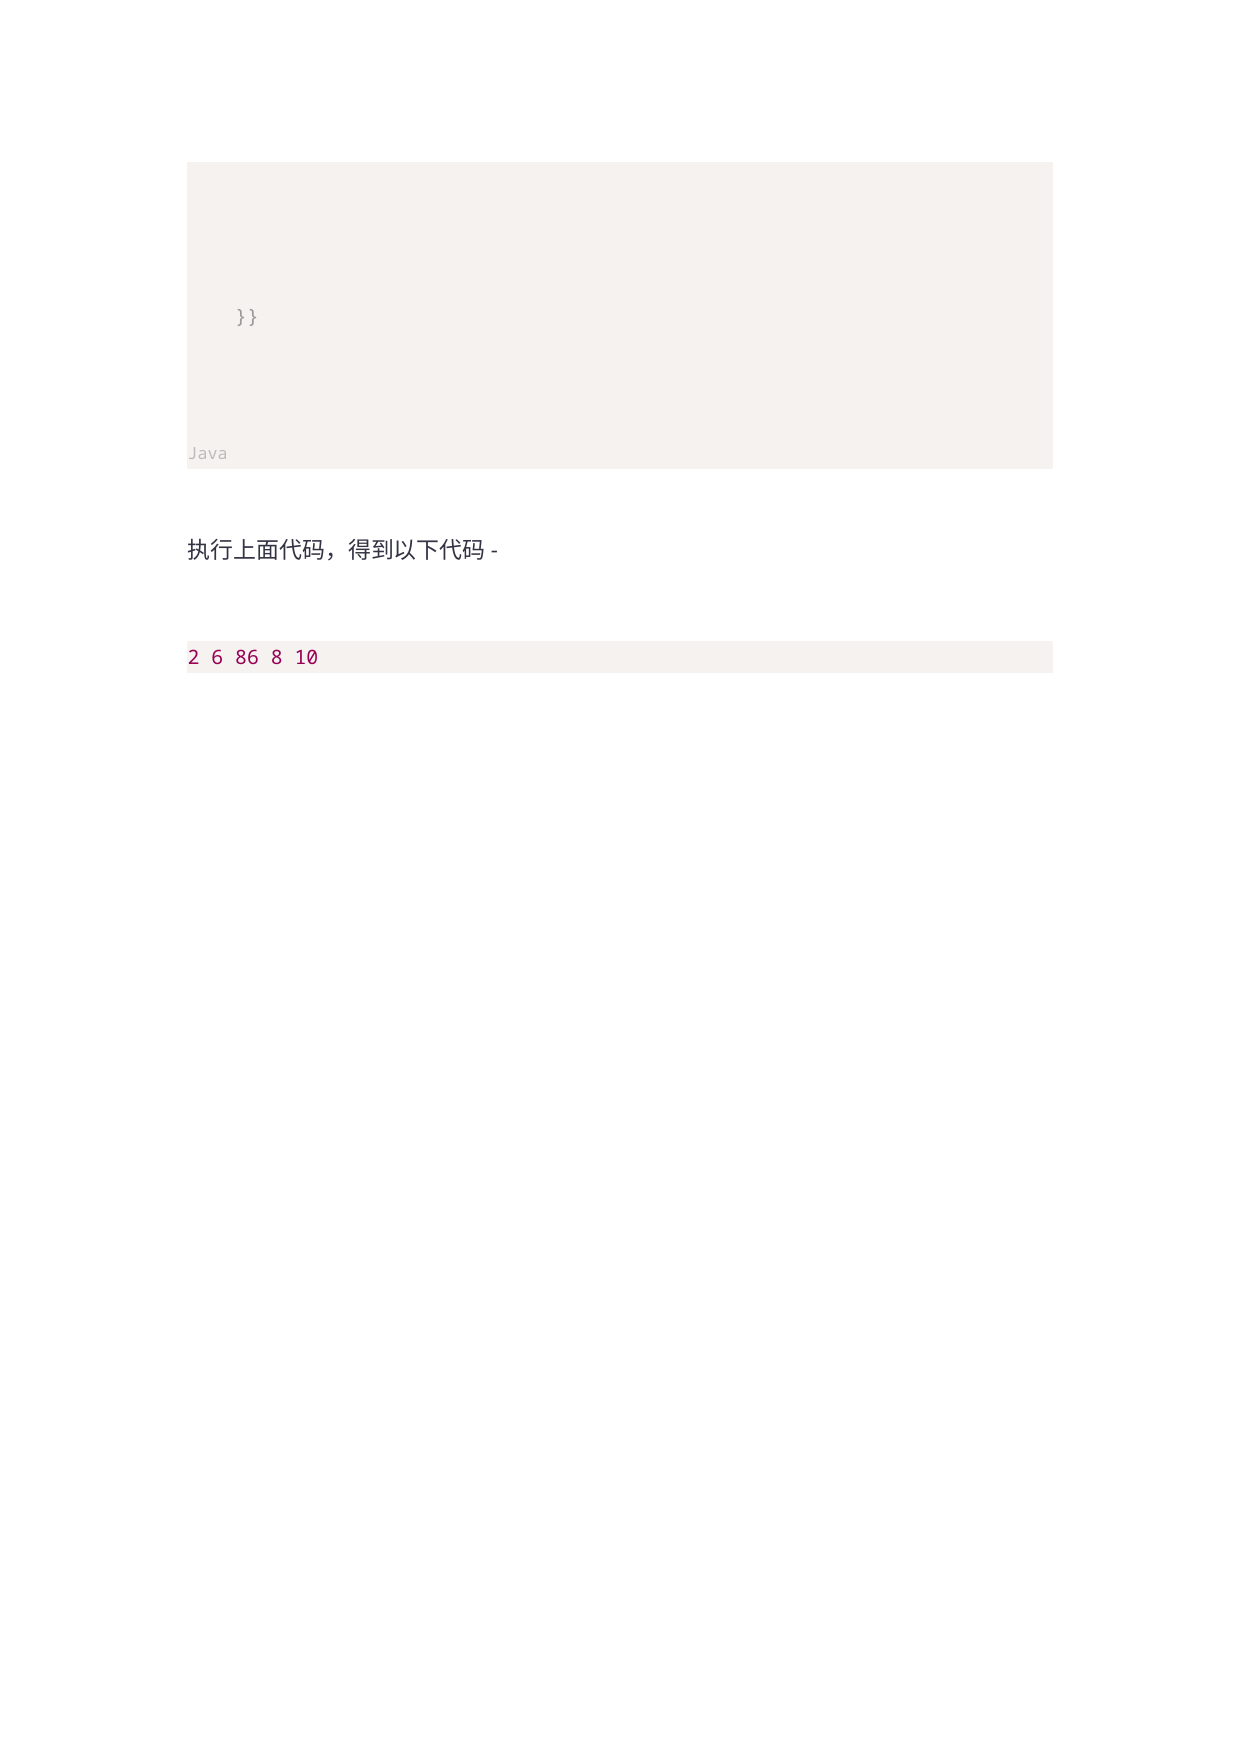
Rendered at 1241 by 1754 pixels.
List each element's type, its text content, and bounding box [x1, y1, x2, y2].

text }} [187, 299, 1053, 332]
text 2 6 86 8 10 [187, 641, 1053, 673]
text 执行上面代码，得到以下代码 - [187, 516, 1053, 581]
text Java [187, 437, 1053, 469]
